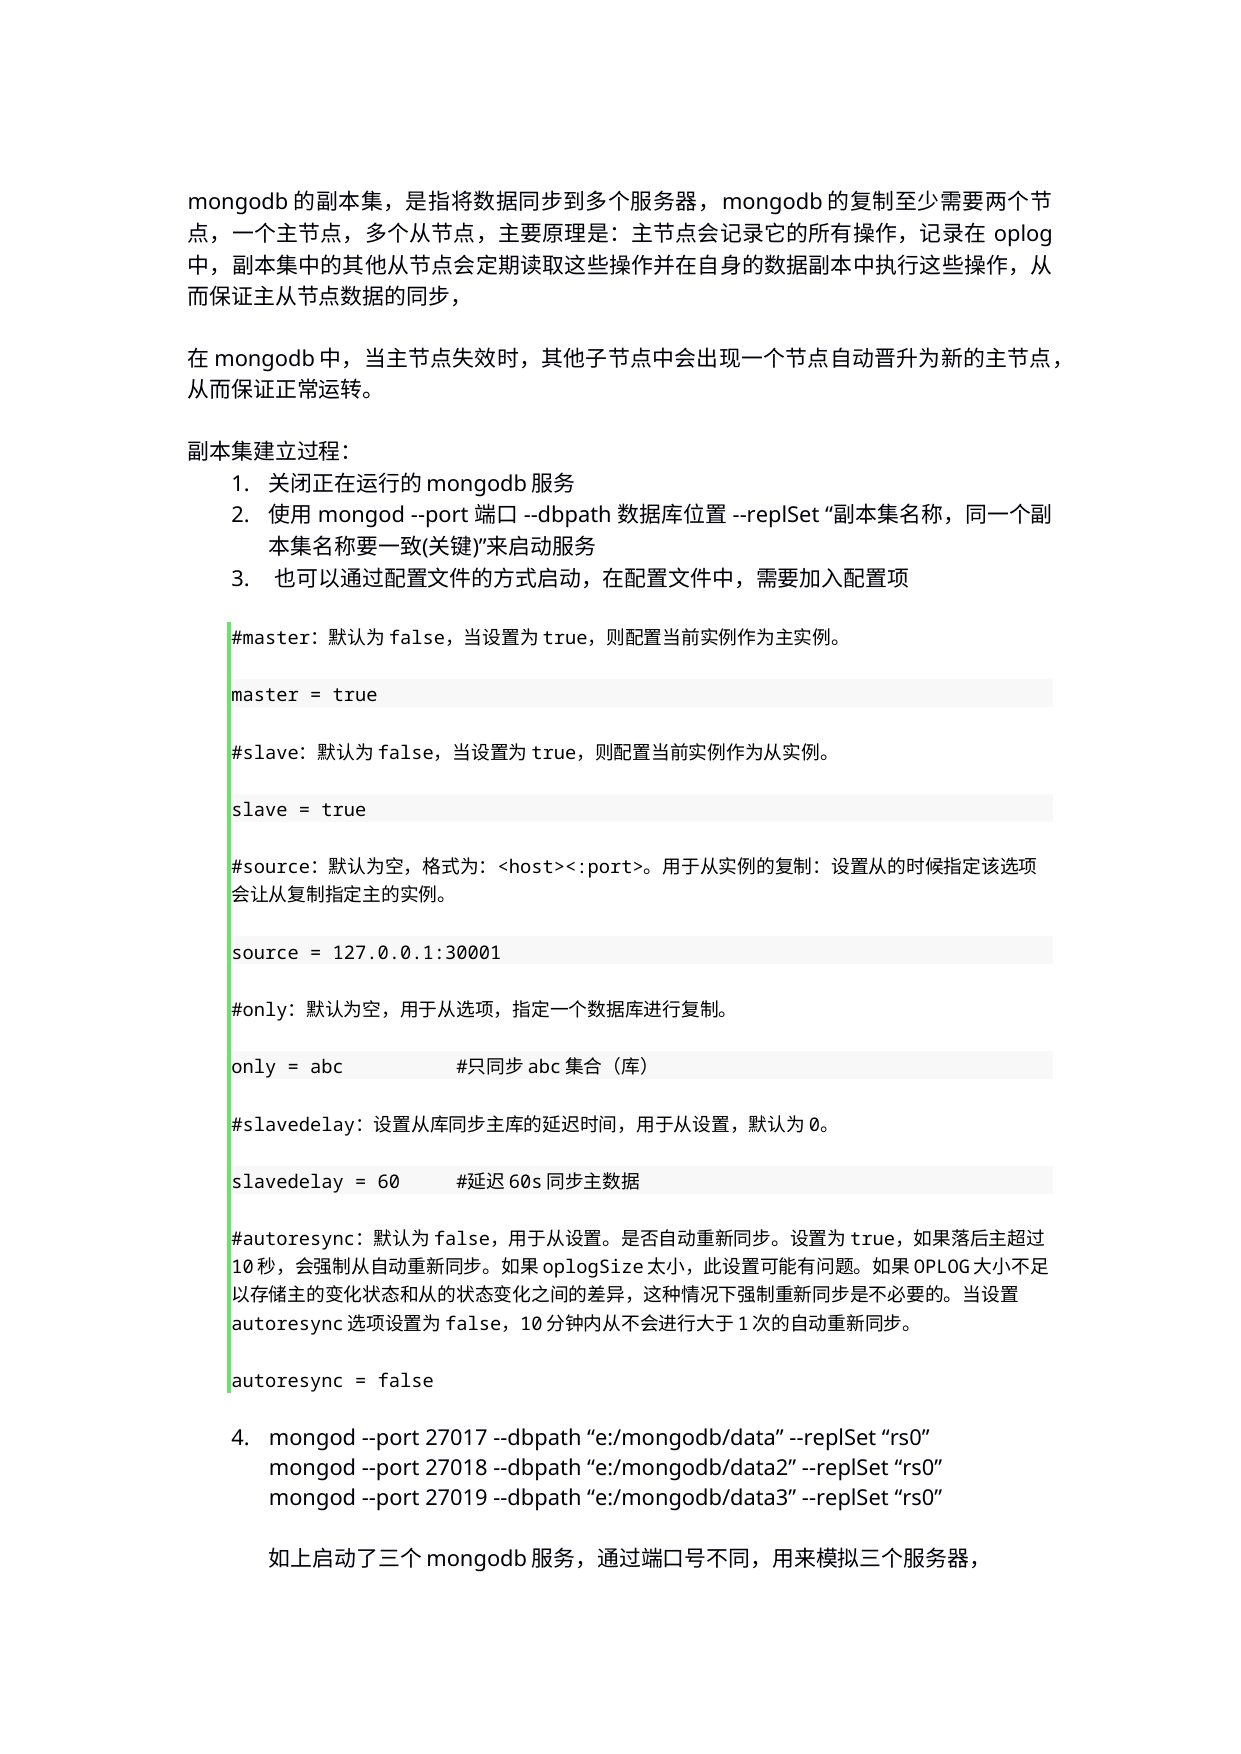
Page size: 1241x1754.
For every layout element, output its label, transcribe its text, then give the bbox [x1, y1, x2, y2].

text #only：默认为空，用于从选项，指定一个数据库进行复制。 [231, 994, 1053, 1022]
text #master：默认为false，当设置为true，则配置当前实例作为主实例。 [231, 622, 1053, 650]
text #slavedelay：设置从库同步主库的延迟时间，用于从设置，默认为0。 [231, 1108, 1053, 1136]
list 如上启动了三个mongodb服务，通过端口号不同，用来模拟三个服务器， [269, 1541, 1053, 1573]
text only = abc #只同步abc集合（库） [231, 1051, 1053, 1079]
text 在mongodb中，当主节点失效时，其他子节点中会出现一个节点自动晋升为新的主节点，从而保证正常运转。 [187, 341, 1053, 404]
text master = true [231, 679, 1053, 707]
list mongod --port 27018 --dbpath “e:/mongodb/data2” --replSet “rs0” [269, 1452, 1053, 1481]
text #source：默认为空，格式为：<host><:port>。用于从实例的复制：设置从的时候指定该选项会让从复制指定主的实例。 [231, 851, 1053, 907]
text 副本集建立过程： [187, 434, 1053, 466]
list mongod --port 27017 --dbpath “e:/mongodb/data” --replSet “rs0” [231, 1422, 1053, 1452]
text slavedelay = 60 #延迟60s同步主数据 [231, 1166, 1053, 1194]
text slave = true [231, 794, 1053, 822]
text source = 127.0.0.1:30001 [231, 936, 1053, 964]
text mongodb的副本集，是指将数据同步到多个服务器，mongodb的复制至少需要两个节点，一个主节点，多个从节点，主要原理是：主节点会记录它的所有操作，记录在oplog中，副本集中的其他从节点会定期读取这些操作并在自身的数据副本中执行这些操作，从而保证主从节点数据的同步， [187, 184, 1053, 311]
text autoresync = false [231, 1364, 1053, 1393]
text #slave：默认为false，当设置为true，则配置当前实例作为从实例。 [231, 736, 1053, 764]
list 使用 mongod --port 端口 --dbpath 数据库位置 --replSet “副本集名称，同一个副本集名称要一致(关键)”来启动服务 [231, 497, 1053, 561]
list 也可以通过配置文件的方式启动，在配置文件中，需要加入配置项 [231, 561, 1053, 593]
list 关闭正在运行的mongodb服务 [231, 466, 1053, 497]
text #autoresync：默认为false，用于从设置。是否自动重新同步。设置为true，如果落后主超过10秒，会强制从自动重新同步。如果oplogSize太小，此设置可能有问题。如果OPLOG大小不足以存储主的变化状态和从的状态变化之间的差异，这种情况下强制重新同步是不必要的。当设置autoresync选项设置为false，10分钟内从不会进行大于1次的自动重新同步。 [231, 1223, 1053, 1335]
list mongod --port 27019 --dbpath “e:/mongodb/data3” --replSet “rs0” [269, 1481, 1053, 1511]
